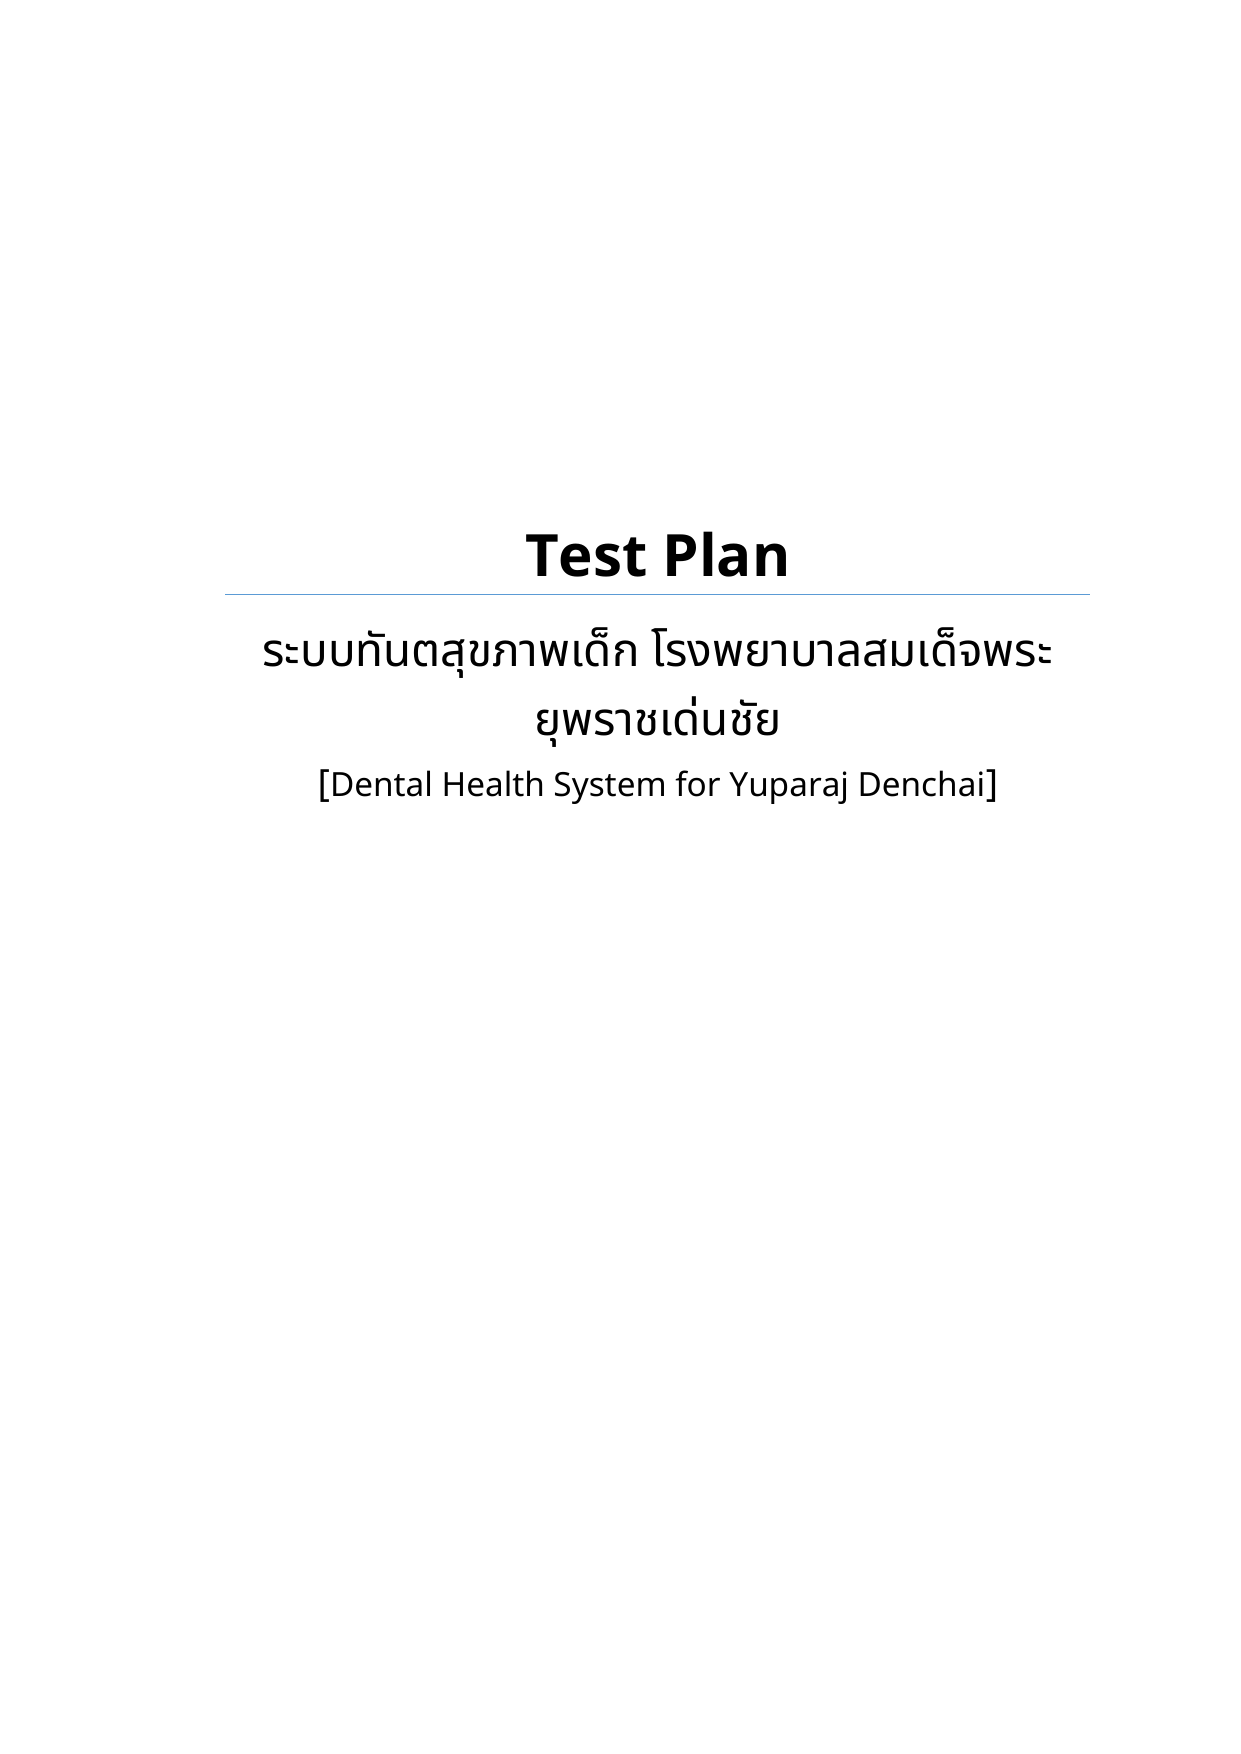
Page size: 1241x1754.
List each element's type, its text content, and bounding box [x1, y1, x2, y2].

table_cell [225, 595, 1090, 1588]
table_header Test Plan [225, 378, 1090, 594]
